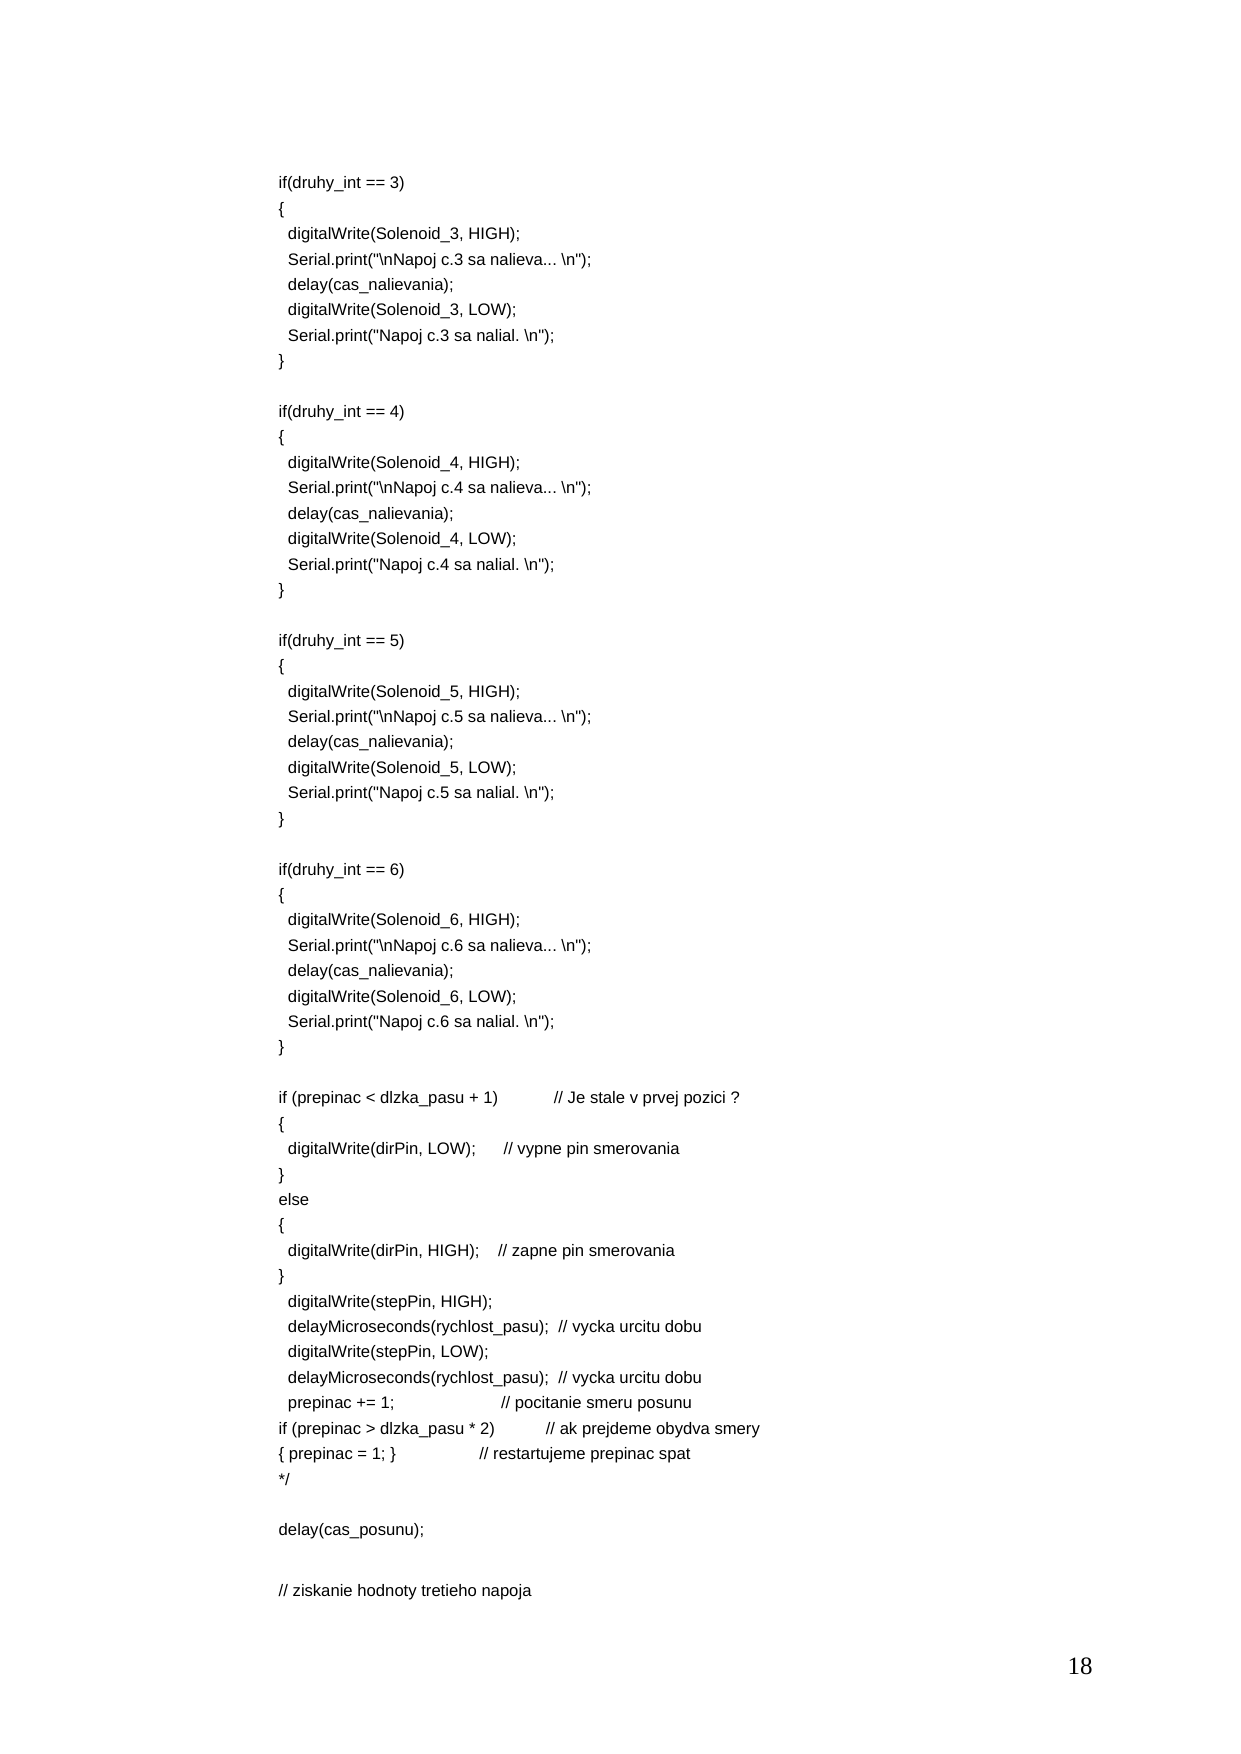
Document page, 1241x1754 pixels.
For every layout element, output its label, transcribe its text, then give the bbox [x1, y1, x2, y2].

text Serial.print("Napoj c.6 sa nalial. \n"); [207, 1012, 1092, 1031]
text } [207, 1037, 1092, 1056]
text Serial.print("Napoj c.5 sa nalial. \n"); [207, 783, 1092, 802]
text Serial.print("\nNapoj c.6 sa nalieva... \n"); [207, 936, 1092, 955]
text } [207, 580, 1092, 599]
text delay(cas_nalievania); [207, 961, 1092, 980]
text digitalWrite(Solenoid_5, HIGH); [207, 681, 1092, 701]
text Serial.print("Napoj c.4 sa nalial. \n"); [207, 554, 1092, 573]
text if(druhy_int == 5) [207, 631, 1092, 650]
text digitalWrite(dirPin, LOW); // vypne pin smerovania [207, 1139, 1092, 1158]
text digitalWrite(Solenoid_4, HIGH); [207, 453, 1092, 472]
text digitalWrite(Solenoid_4, LOW); [207, 529, 1092, 548]
text Serial.print("\nNapoj c.5 sa nalieva... \n"); [207, 707, 1092, 726]
text // ziskanie hodnoty tretieho napoja [207, 1581, 1092, 1600]
text prepinac += 1; // pocitanie smeru posunu [207, 1393, 1092, 1412]
text */ [207, 1469, 1092, 1488]
text delay(cas_posunu); [207, 1520, 1092, 1539]
text if (prepinac < dlzka_pasu + 1) // Je stale v prvej pozici ? [207, 1088, 1092, 1107]
text { [207, 885, 1092, 904]
text Serial.print("\nNapoj c.4 sa nalieva... \n"); [207, 478, 1092, 497]
text if (prepinac > dlzka_pasu * 2) // ak prejdeme obydva smery [207, 1418, 1092, 1438]
text } [207, 808, 1092, 828]
text delayMicroseconds(rychlost_pasu); // vycka urcitu dobu [207, 1368, 1092, 1387]
text { [207, 198, 1092, 218]
text if(druhy_int == 3) [207, 173, 1092, 192]
text Serial.print("\nNapoj c.3 sa nalieva... \n"); [207, 249, 1092, 268]
text digitalWrite(stepPin, LOW); [207, 1342, 1092, 1361]
text digitalWrite(Solenoid_5, LOW); [207, 758, 1092, 777]
text delay(cas_nalievania); [207, 275, 1092, 294]
text Serial.print("Napoj c.3 sa nalial. \n"); [207, 326, 1092, 345]
text digitalWrite(Solenoid_3, LOW); [207, 300, 1092, 319]
text if(druhy_int == 6) [207, 859, 1092, 878]
text delayMicroseconds(rychlost_pasu); // vycka urcitu dobu [207, 1317, 1092, 1336]
text if(druhy_int == 4) [207, 402, 1092, 421]
text { [207, 1215, 1092, 1234]
text digitalWrite(Solenoid_3, HIGH); [207, 224, 1092, 243]
text delay(cas_nalievania); [207, 732, 1092, 751]
text delay(cas_nalievania); [207, 503, 1092, 523]
text { [207, 427, 1092, 446]
text digitalWrite(stepPin, HIGH); [207, 1291, 1092, 1311]
text { [207, 656, 1092, 675]
text { [207, 1113, 1092, 1133]
text digitalWrite(Solenoid_6, LOW); [207, 986, 1092, 1006]
text { prepinac = 1; } // restartujeme prepinac spat [207, 1444, 1092, 1463]
text } [207, 1164, 1092, 1183]
text else [207, 1190, 1092, 1209]
text digitalWrite(Solenoid_6, HIGH); [207, 910, 1092, 929]
text } [207, 1266, 1092, 1285]
text } [207, 351, 1092, 370]
text digitalWrite(dirPin, HIGH); // zapne pin smerovania [207, 1241, 1092, 1260]
